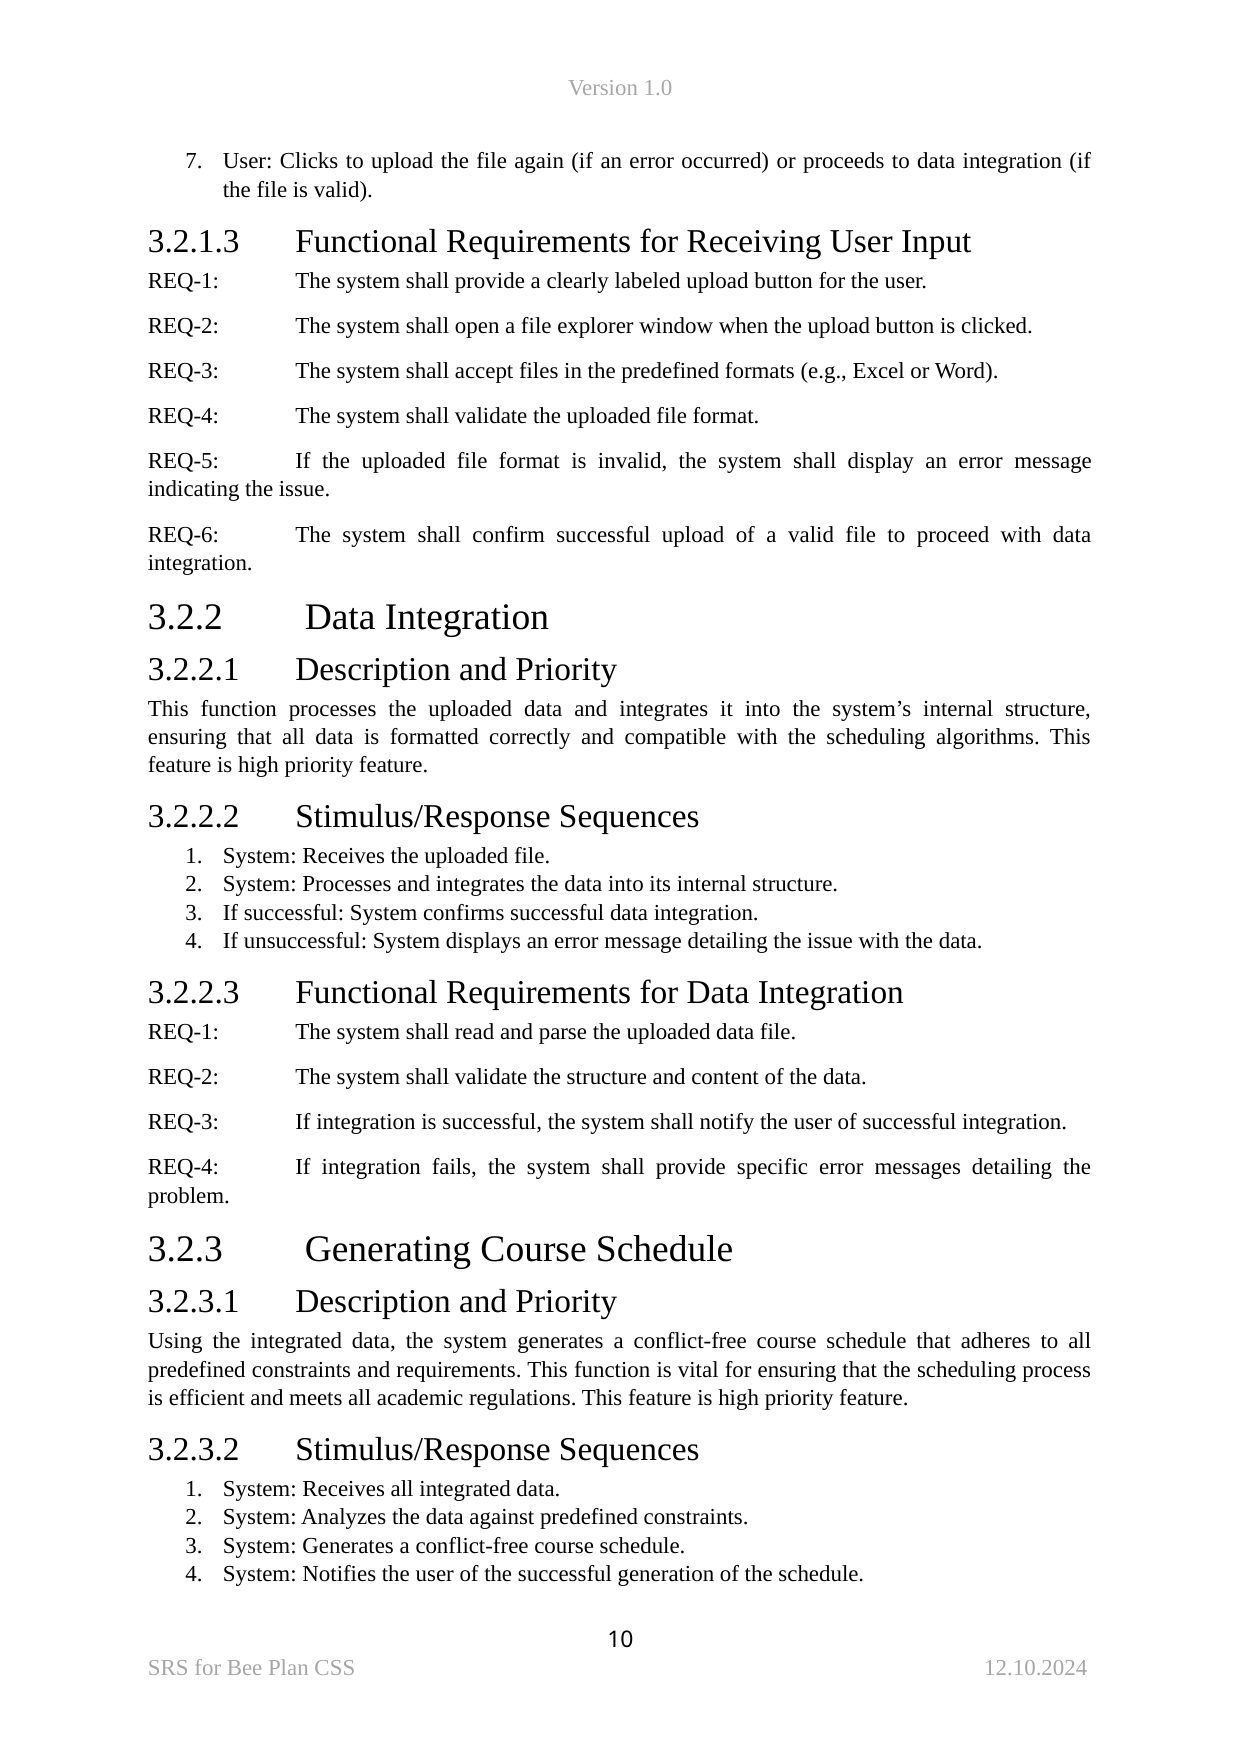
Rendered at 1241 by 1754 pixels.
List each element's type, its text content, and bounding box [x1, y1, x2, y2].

list System: Receives the uploaded file. [185, 842, 1093, 868]
subtitle Description and Priority [148, 649, 1093, 687]
subtitle Functional Requirements for Data Integration [148, 972, 1093, 1011]
subtitle Functional Requirements for Receiving User Input [148, 221, 1093, 259]
text Using the integrated data, the system generates a conflict-free course schedule that adheres to all predefined constraints and requirements. This function is vital for ensuring that the scheduling process is efficient and meets all academic regulations. This feature is high priority feature. [148, 1327, 1093, 1411]
text REQ-1: The system shall provide a clearly labeled upload button for the user. [148, 267, 1093, 293]
text REQ-4: The system shall validate the uploaded file format. [148, 402, 1093, 428]
list User: Clicks to upload the file again (if an error occurred) or proceeds to data integration (if the file is valid). [185, 148, 1093, 202]
subtitle Description and Priority [148, 1282, 1093, 1320]
text REQ-6: The system shall confirm successful upload of a valid file to proceed with data integration. [148, 521, 1093, 575]
subtitle Stimulus/Response Sequences [148, 1429, 1093, 1468]
subtitle Generating Course Schedule [148, 1227, 1093, 1270]
text REQ-4: If integration fails, the system shall provide specific error messages detailing the problem. [148, 1153, 1093, 1208]
list System: Receives all integrated data. [185, 1475, 1093, 1501]
subtitle Stimulus/Response Sequences [148, 797, 1093, 835]
subtitle Data Integration [148, 594, 1093, 637]
list System: Generates a conflict-free course schedule. [185, 1532, 1093, 1558]
text This function processes the uploaded data and integrates it into the system’s internal structure, ensuring that all data is formatted correctly and compatible with the scheduling algorithms. This feature is high priority feature. [148, 694, 1093, 778]
list If successful: System confirms successful data integration. [185, 899, 1093, 925]
text REQ-3: The system shall accept files in the predefined formats (e.g., Excel or Word). [148, 357, 1093, 383]
text REQ-5: If the uploaded file format is invalid, the system shall display an error message indicating the issue. [148, 447, 1093, 502]
text REQ-2: The system shall open a file explorer window when the upload button is clicked. [148, 312, 1093, 338]
list System: Notifies the user of the successful generation of the schedule. [185, 1560, 1093, 1586]
list System: Analyzes the data against predefined constraints. [185, 1503, 1093, 1529]
text REQ-2: The system shall validate the structure and content of the data. [148, 1063, 1093, 1089]
list System: Processes and integrates the data into its internal structure. [185, 871, 1093, 897]
text REQ-1: The system shall read and parse the uploaded data file. [148, 1018, 1093, 1044]
text REQ-3: If integration is successful, the system shall notify the user of successful integration. [148, 1108, 1093, 1134]
list If unsuccessful: System displays an error message detailing the issue with the data. [185, 927, 1093, 954]
